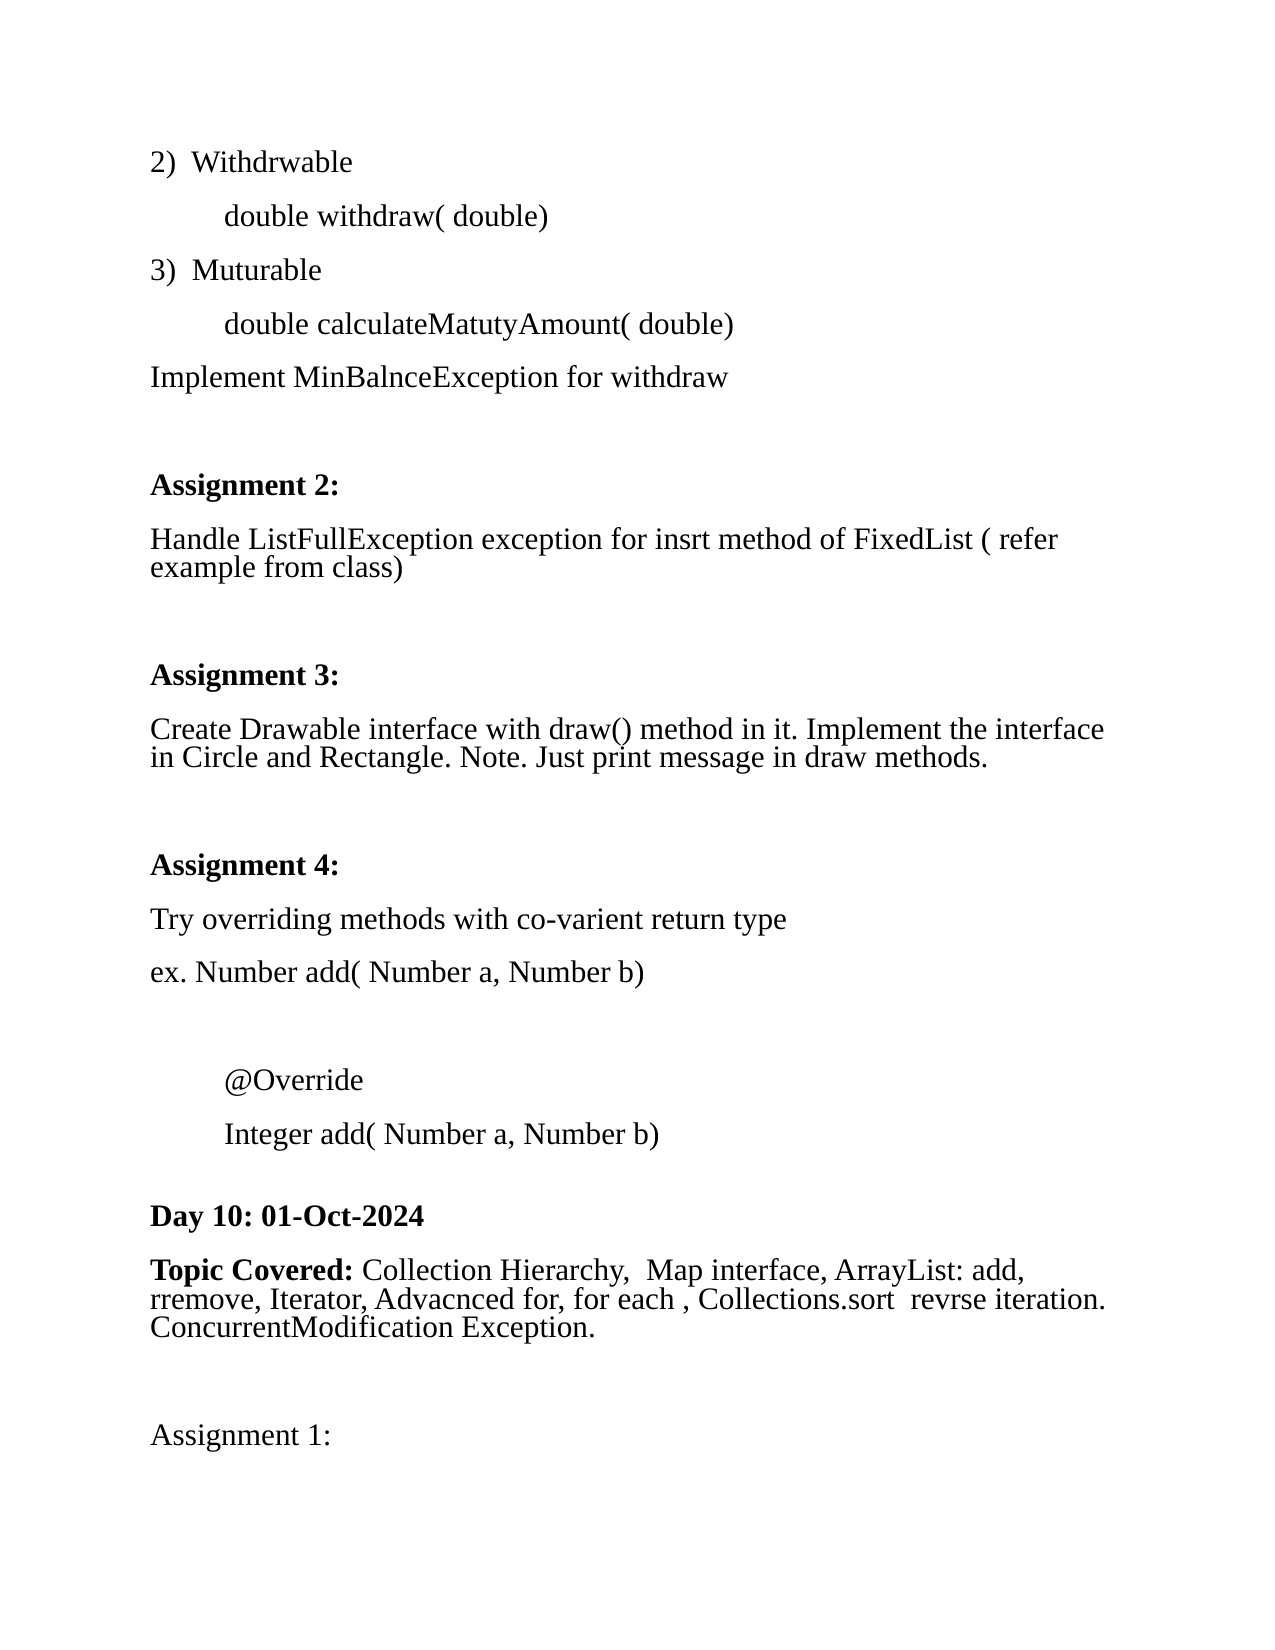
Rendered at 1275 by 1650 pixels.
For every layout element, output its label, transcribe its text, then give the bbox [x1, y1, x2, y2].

text Try overriding methods with co-varient return type [150, 906, 1125, 935]
text @Override [150, 1067, 1125, 1096]
text Assignment 4: [150, 852, 1125, 881]
text Day 10: 01-Oct-2024 [150, 1204, 1125, 1232]
text double withdraw( double) [150, 204, 1125, 232]
text Integer add( Number a, Number b) [150, 1121, 1125, 1150]
text double calculateMatutyAmount( double) [150, 311, 1125, 340]
text 2) Withdrwable [150, 150, 1125, 179]
text ex. Number add( Number a, Number b) [150, 960, 1125, 989]
text Handle ListFullException exception for insrt method of FixedList ( refer example from class) [150, 526, 1125, 584]
text Implement MinBalnceException for withdraw [150, 365, 1125, 394]
text Assignment 1: [150, 1422, 1125, 1451]
text Create Drawable interface with draw() method in it. Implement the interface in Circle and Rectangle. Note. Just print message in draw methods. [150, 716, 1125, 774]
text Assignment 2: [150, 472, 1125, 501]
text Topic Covered: Collection Hierarchy, Map interface, ArrayList: add, rremove, Iterator, Advacnced for, for each , Collections.sort revrse iteration. ConcurrentModification Exception. [150, 1257, 1125, 1344]
text Assignment 3: [150, 662, 1125, 691]
text 3) Muturable [150, 257, 1125, 286]
